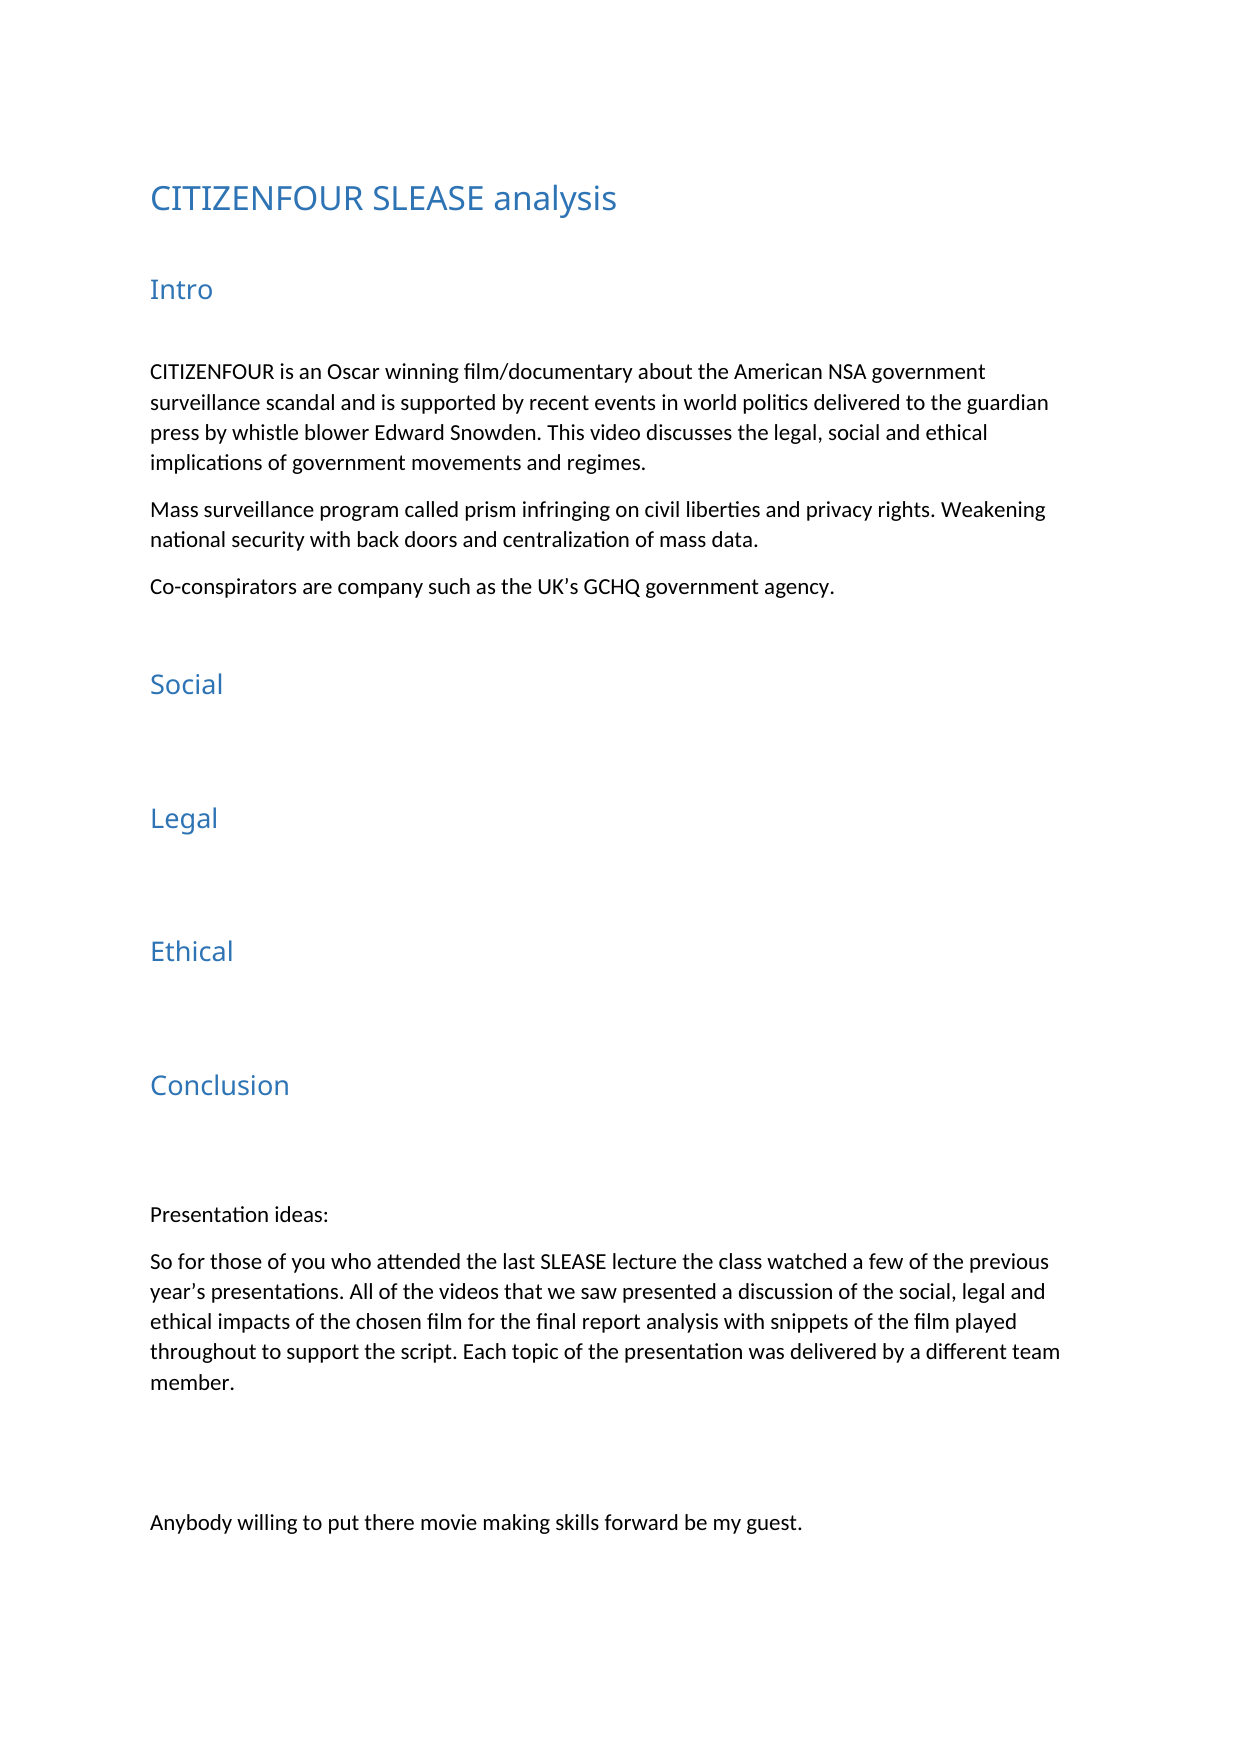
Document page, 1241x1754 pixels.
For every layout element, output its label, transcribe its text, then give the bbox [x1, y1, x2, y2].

text CITIZENFOUR is an Oscar winning film/documentary about the American NSA government surveillance scandal and is supported by recent events in world politics delivered to the guardian press by whistle blower Edward Snowden. This video discusses the legal, social and ethical implications of government movements and regimes. [150, 357, 1090, 476]
text Anybody willing to put there movie making skills forward be my guest. [150, 1508, 1090, 1536]
subtitle Intro [150, 271, 1090, 308]
text Co-conspirators are company such as the UK’s GCHQ government agency. [150, 572, 1090, 600]
subtitle Conclusion [150, 1066, 1090, 1103]
subtitle Ethical [150, 933, 1090, 970]
text Presentation ideas: [150, 1200, 1090, 1228]
subtitle Social [150, 666, 1090, 703]
text So for those of you who attended the last SLEASE lecture the class watched a few of the previous year’s presentations. All of the videos that we saw presented a discussion of the social, legal and ethical impacts of the chosen film for the final report analysis with snippets of the film played throughout to support the script. Each topic of the presentation was delivered by a different team member. [150, 1247, 1090, 1396]
subtitle Legal [150, 799, 1090, 836]
text Mass surveillance program called prism infringing on civil liberties and privacy rights. Weakening national security with back doors and centralization of mass data. [150, 495, 1090, 553]
subtitle CITIZENFOUR SLEASE analysis [150, 175, 1090, 220]
